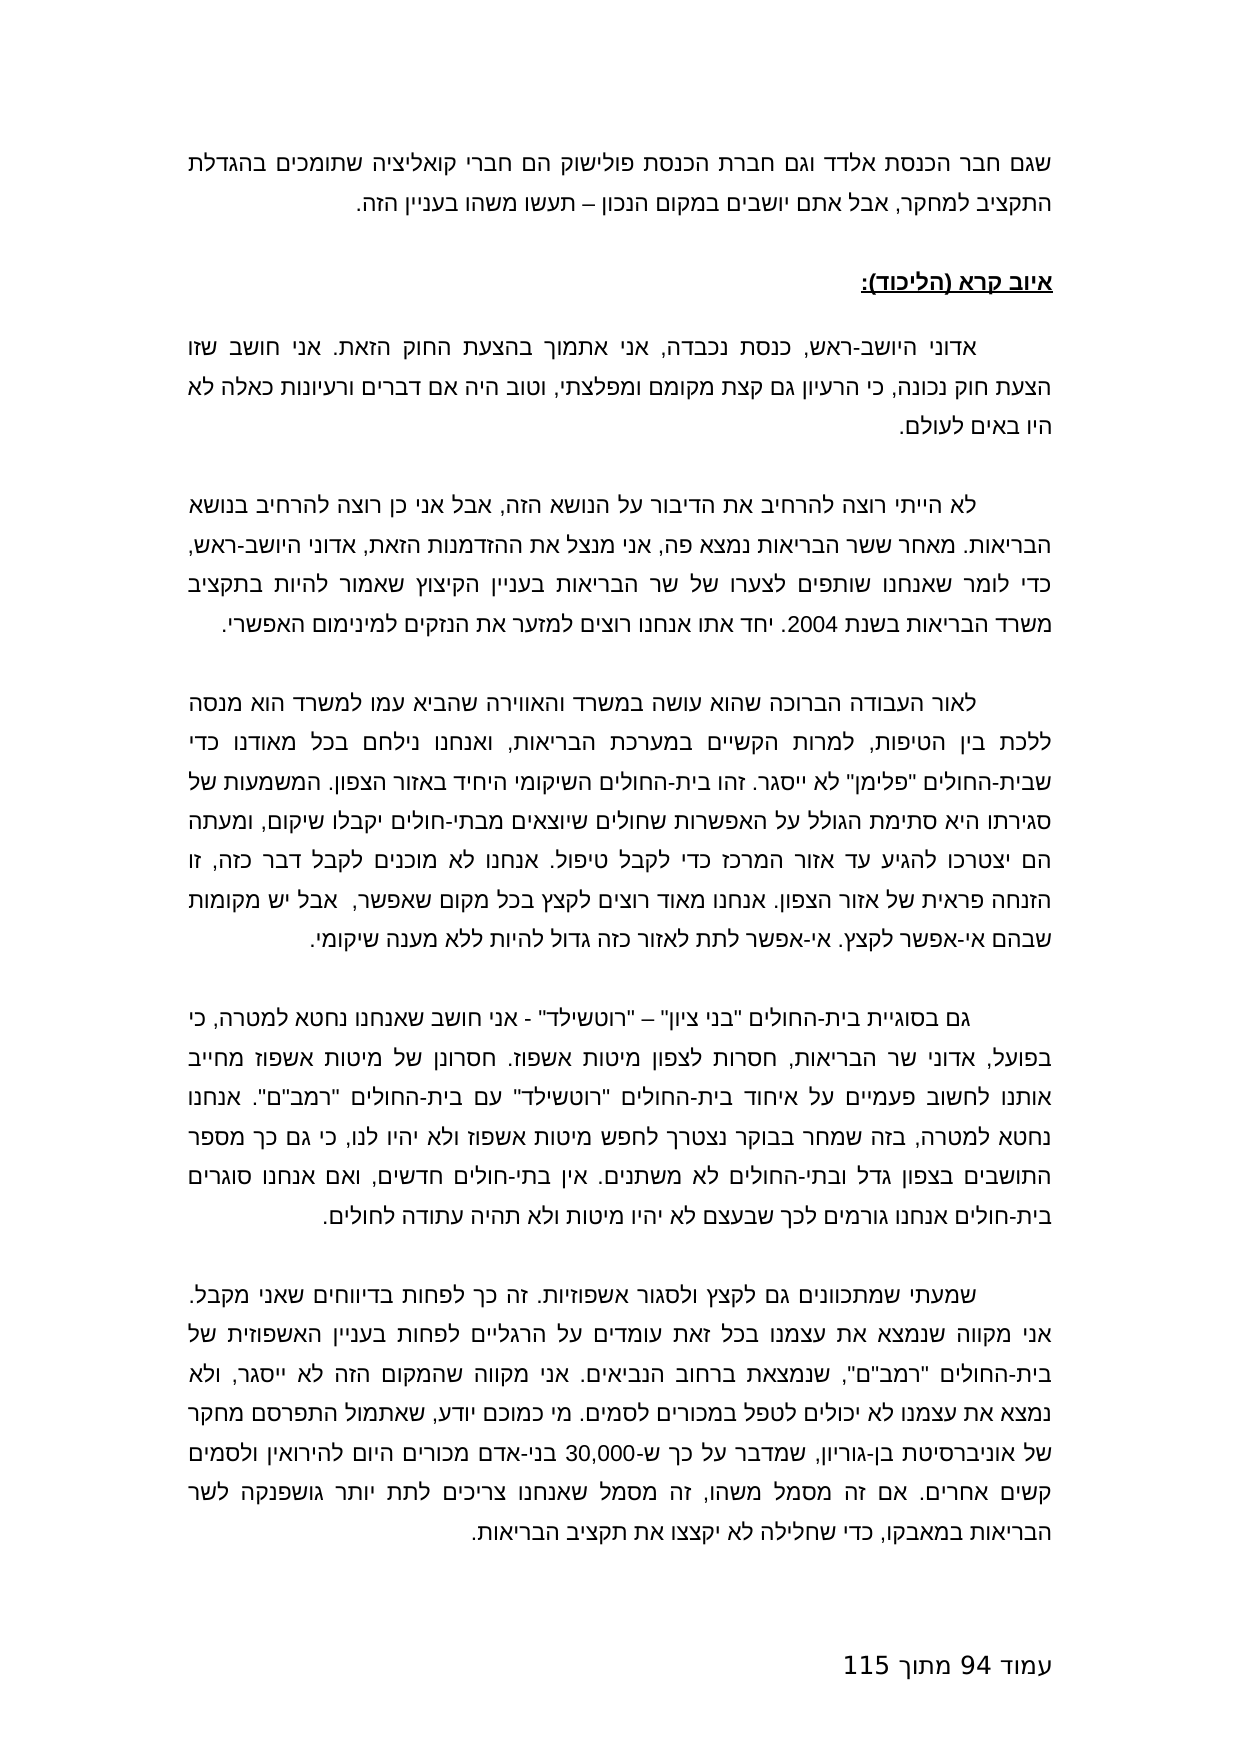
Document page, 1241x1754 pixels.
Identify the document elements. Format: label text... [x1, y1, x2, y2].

text איוב קרא (הליכוד): [187, 268, 1053, 295]
text לא הייתי רוצה להרחיב את הדיבור על הנושא הזה, אבל אני כן רוצה להרחיב בנושא הבריאות. מאחר ששר הבריאות נמצא פה, אני מנצל את ההזדמנות הזאת, אדוני היושב-ראש, כדי לומר שאנחנו שותפים לצערו של שר הבריאות בעניין הקיצוץ שאמור להיות בתקציב משרד הבריאות בשנת 2004. יחד אתו אנחנו רוצים למזער את הנזקים למינימום האפשרי. [187, 492, 1053, 637]
text לאור העבודה הברוכה שהוא עושה במשרד והאווירה שהביא עמו למשרד הוא מנסה ללכת בין הטיפות, למרות הקשיים במערכת הבריאות, ואנחנו נילחם בכל מאודנו כדי שבית-החולים "פלימן" לא ייסגר. זהו בית-החולים השיקומי היחיד באזור הצפון. המשמעות של סגירתו היא סתימת הגולל על האפשרות שחולים שיוצאים מבתי-חולים יקבלו שיקום, ומעתה הם יצטרכו להגיע עד אזור המרכז כדי לקבל טיפול. אנחנו לא מוכנים לקבל דבר כזה, זו הזנחה פראית של אזור הצפון. אנחנו מאוד רוצים לקצץ בכל מקום שאפשר, אבל יש מקומות שבהם אי-אפשר לקצץ. אי-אפשר לתת לאזור כזה גדול להיות ללא מענה שיקומי. [187, 689, 1053, 953]
text גם בסוגיית בית-החולים "בני ציון" – "רוטשילד" - אני חושב שאנחנו נחטא למטרה, כי בפועל, אדוני שר הבריאות, חסרות לצפון מיטות אשפוז. חסרונן של מיטות אשפוז מחייב אותנו לחשוב פעמיים על איחוד בית-החולים "רוטשילד" עם בית-החולים "רמב"ם". אנחנו נחטא למטרה, בזה שמחר בבוקר נצטרך לחפש מיטות אשפוז ולא יהיו לנו, כי גם כך מספר התושבים בצפון גדל ובתי-החולים לא משתנים. אין בתי-חולים חדשים, ואם אנחנו סוגרים בית-חולים אנחנו גורמים לכך שבעצם לא יהיו מיטות ולא תהיה עתודה לחולים. [187, 1005, 1053, 1229]
text שמעתי שמתכוונים גם לקצץ ולסגור אשפוזיות. זה כך לפחות בדיווחים שאני מקבל. אני מקווה שנמצא את עצמנו בכל זאת עומדים על הרגליים לפחות בעניין האשפוזית של בית-החולים "רמב"ם", שנמצאת ברחוב הנביאים. אני מקווה שהמקום הזה לא ייסגר, ולא נמצא את עצמנו לא יכולים לטפל במכורים לסמים. מי כמוכם יודע, שאתמול התפרסם מחקר של אוניברסיטת בן-גוריון, שמדבר על כך ש-30,000 בני-אדם מכורים היום להירואין ולסמים קשים אחרים. אם זה מסמל משהו, זה מסמל שאנחנו צריכים לתת יותר גושפנקה לשר הבריאות במאבקו, כדי שחלילה לא יקצצו את תקציב הבריאות. [187, 1282, 1053, 1545]
text אדוני היושב-ראש, כנסת נכבדה, אני אתמוך בהצעת החוק הזאת. אני חושב שזו הצעת חוק נכונה, כי הרעיון גם קצת מקומם ומפלצתי, וטוב היה אם דברים ורעיונות כאלה לא היו באים לעולם. [187, 334, 1053, 439]
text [187, 150, 1053, 216]
